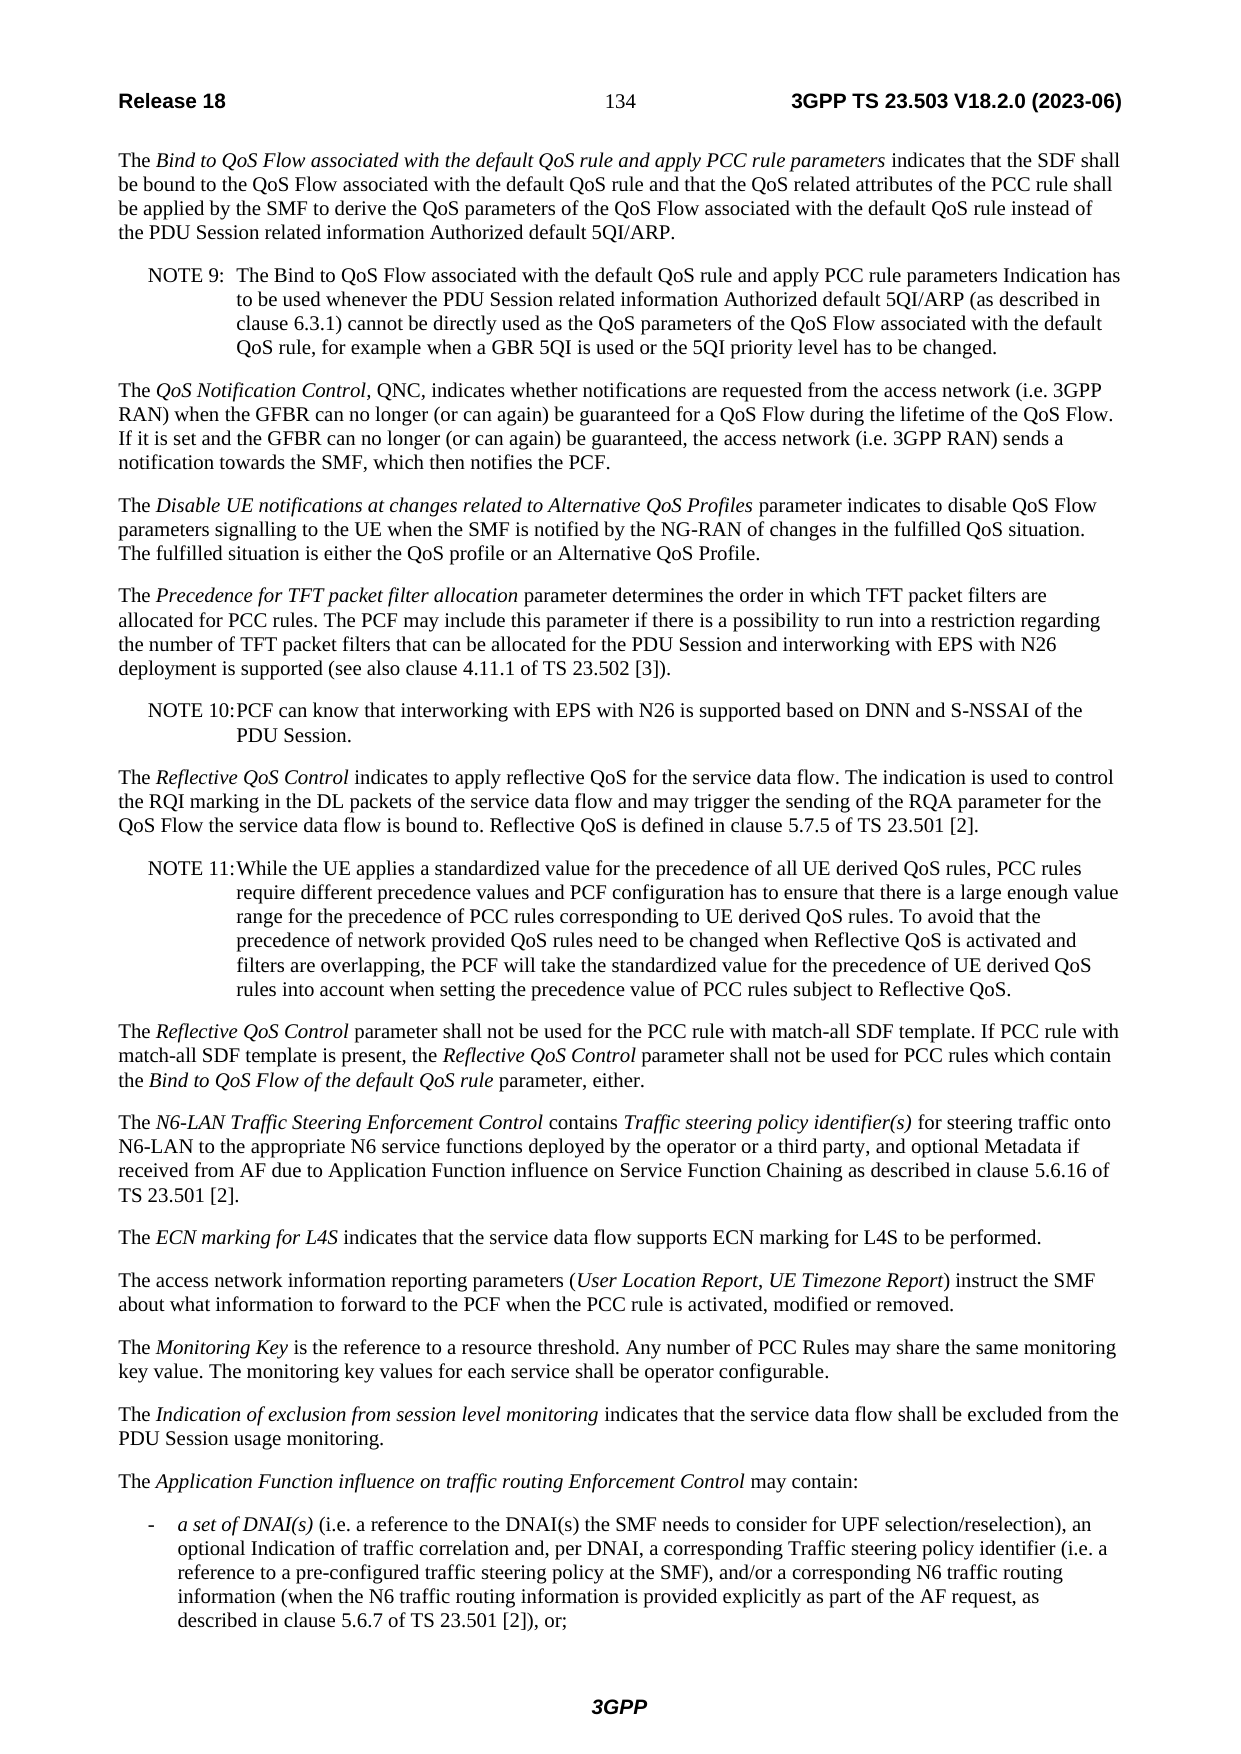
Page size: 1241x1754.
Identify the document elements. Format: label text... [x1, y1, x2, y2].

text The Reflective QoS Control parameter shall not be used for the PCC rule with match-all SDF template. If PCC rule with match-all SDF template is present, the Reflective QoS Control parameter shall not be used for PCC rules which contain the Bind to QoS Flow of the default QoS rule parameter, either. [118, 1019, 1122, 1092]
text NOTE 10: PCF can know that interworking with EPS with N26 is supported based on DNN and S-NSSAI of the PDU Session. [148, 698, 1122, 747]
text NOTE 11: While the UE applies a standardized value for the precedence of all UE derived QoS rules, PCC rules require different precedence values and PCF configuration has to ensure that there is a large enough value range for the precedence of PCC rules corresponding to UE derived QoS rules. To avoid that the precedence of network provided QoS rules need to be changed when Reflective QoS is activated and filters are overlapping, the PCF will take the standardized value for the precedence of UE derived QoS rules into account when setting the precedence value of PCC rules subject to Reflective QoS. [148, 856, 1122, 1001]
text The Reflective QoS Control indicates to apply reflective QoS for the service data flow. The indication is used to control the RQI marking in the DL packets of the service data flow and may trigger the sending of the RQA parameter for the QoS Flow the service data flow is bound to. Reflective QoS is defined in clause 5.7.5 of TS 23.501 [2]. [118, 765, 1122, 837]
text The Indication of exclusion from session level monitoring indicates that the service data flow shall be excluded from the PDU Session usage monitoring. [118, 1402, 1122, 1450]
text The N6-LAN Traffic Steering Enforcement Control contains Traffic steering policy identifier(s) for steering traffic onto N6-LAN to the appropriate N6 service functions deployed by the operator or a third party, and optional Metadata if received from AF due to Application Function influence on Service Function Chaining as described in clause 5.6.16 of TS 23.501 [2]. [118, 1110, 1122, 1207]
text NOTE 9: The Bind to QoS Flow associated with the default QoS rule and apply PCC rule parameters Indication has to be used whenever the PDU Session related information Authorized default 5QI/ARP (as described in clause 6.3.1) cannot be directly used as the QoS parameters of the QoS Flow associated with the default QoS rule, for example when a GBR 5QI is used or the 5QI priority level has to be changed. [148, 262, 1122, 359]
text The QoS Notification Control, QNC, indicates whether notifications are requested from the access network (i.e. 3GPP RAN) when the GFBR can no longer (or can again) be guaranteed for a QoS Flow during the lifetime of the QoS Flow. If it is set and the GFBR can no longer (or can again) be guaranteed, the access network (i.e. 3GPP RAN) sends a notification towards the SMF, which then notifies the PCF. [118, 377, 1122, 474]
text The access network information reporting parameters (User Location Report, UE Timezone Report) instruct the SMF about what information to forward to the PCF when the PCC rule is activated, modified or removed. [118, 1268, 1122, 1316]
text The Application Function influence on traffic routing Enforcement Control may contain: [118, 1469, 1122, 1493]
text - a set of DNAI(s) (i.e. a reference to the DNAI(s) the SMF needs to consider for UPF selection/reselection), an optional Indication of traffic correlation and, per DNAI, a corresponding Traffic steering policy identifier (i.e. a reference to a pre-configured traffic steering policy at the SMF), and/or a corresponding N6 traffic routing information (when the N6 traffic routing information is provided explicitly as part of the AF request, as described in clause 5.6.7 of TS 23.501 [2]), or; [148, 1512, 1122, 1632]
text The Bind to QoS Flow associated with the default QoS rule and apply PCC rule parameters indicates that the SDF shall be bound to the QoS Flow associated with the default QoS rule and that the QoS related attributes of the PCC rule shall be applied by the SMF to derive the QoS parameters of the QoS Flow associated with the default QoS rule instead of the PDU Session related information Authorized default 5QI/ARP. [118, 147, 1122, 244]
text The ECN marking for L4S indicates that the service data flow supports ECN marking for L4S to be performed. [118, 1225, 1122, 1249]
text The Monitoring Key is the reference to a resource threshold. Any number of PCC Rules may share the same monitoring key value. The monitoring key values for each service shall be operator configurable. [118, 1335, 1122, 1383]
text The Precedence for TFT packet filter allocation parameter determines the order in which TFT packet filters are allocated for PCC rules. The PCF may include this parameter if there is a possibility to run into a restriction regarding the number of TFT packet filters that can be allocated for the PDU Session and interworking with EPS with N26 deployment is supported (see also clause 4.11.1 of TS 23.502 [3]). [118, 583, 1122, 680]
text The Disable UE notifications at changes related to Alternative QoS Profiles parameter indicates to disable QoS Flow parameters signalling to the UE when the SMF is notified by the NG-RAN of changes in the fulfilled QoS situation. The fulfilled situation is either the QoS profile or an Alternative QoS Profile. [118, 492, 1122, 565]
